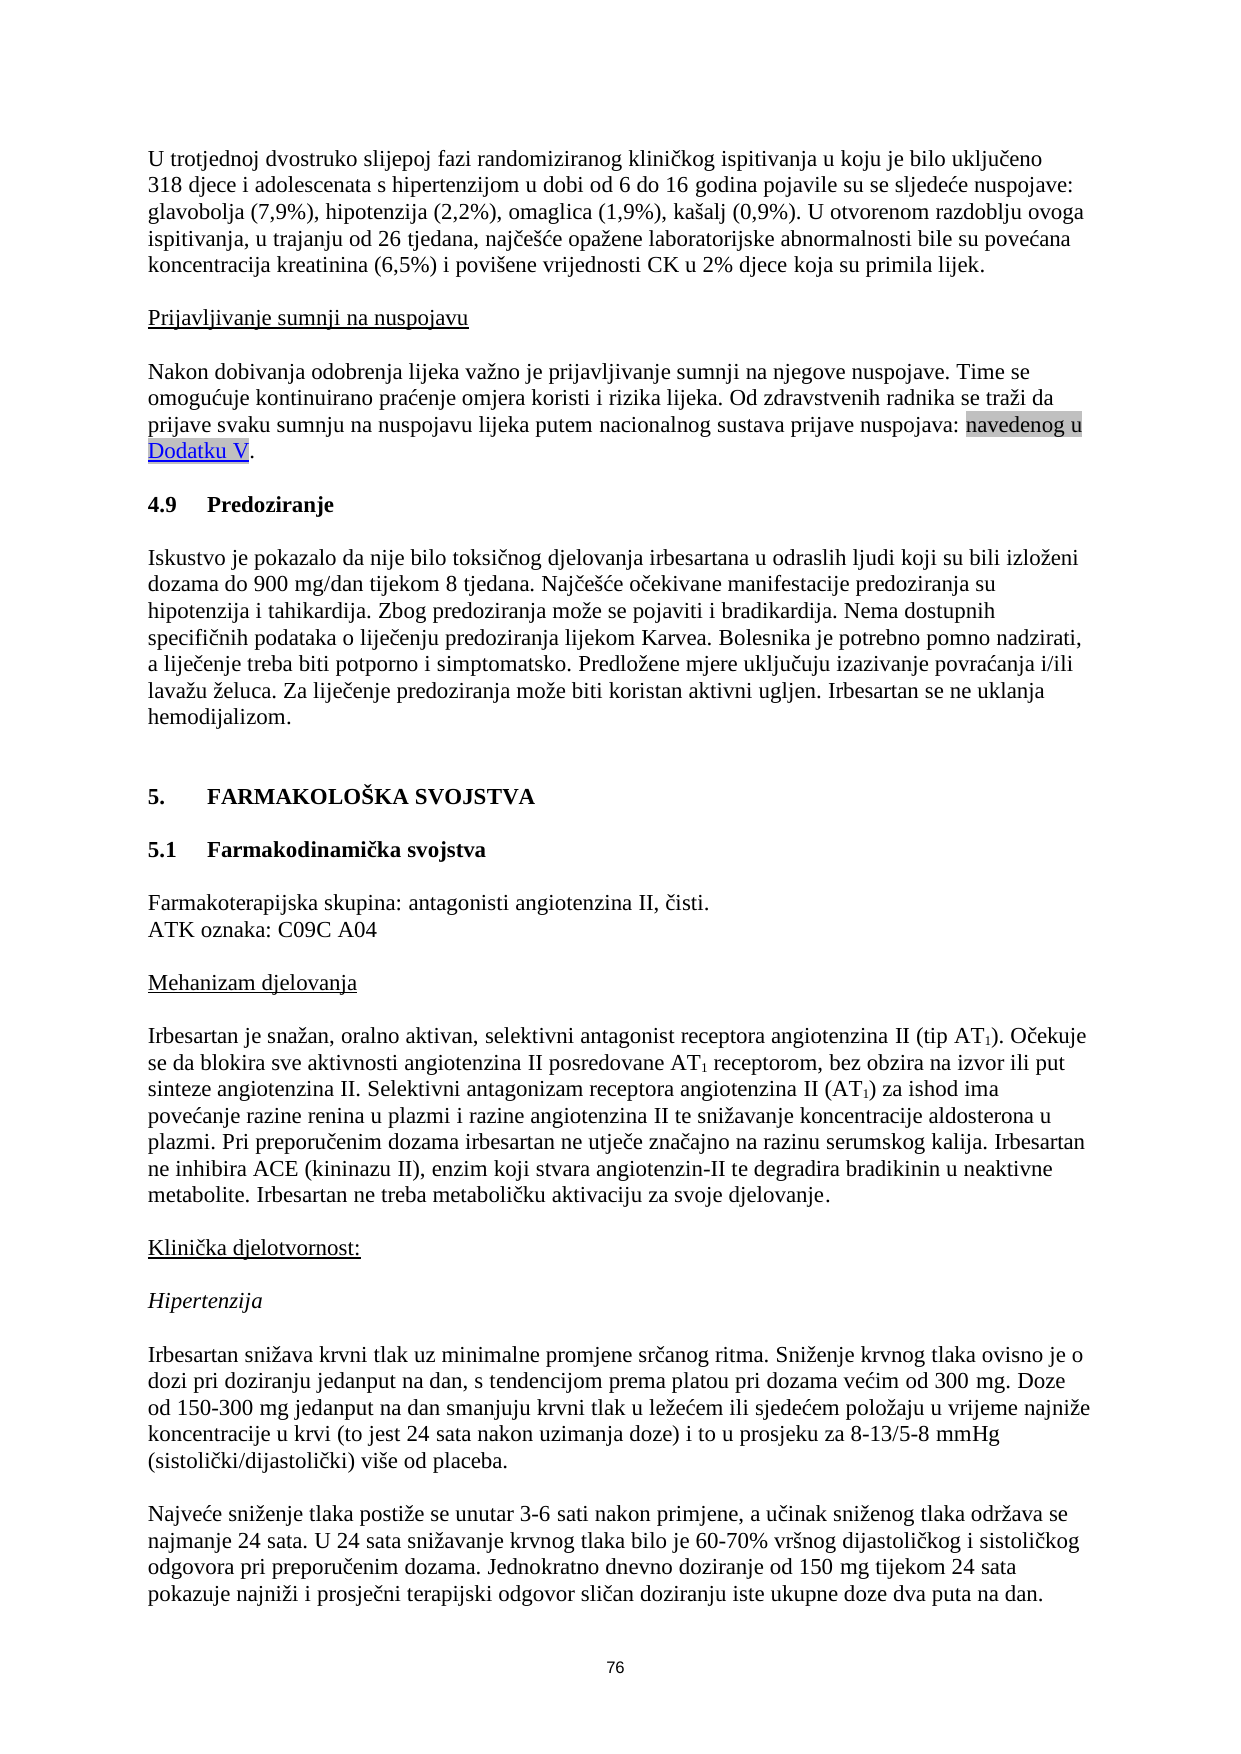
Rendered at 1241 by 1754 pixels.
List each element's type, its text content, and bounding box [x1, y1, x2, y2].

text Iskustvo je pokazalo da nije bilo toksičnog djelovanja irbesartana u odraslih ljudi koji su bili izloženi dozama do 900 mg/dan tijekom 8 tjedana. Najčešće očekivane manifestacije predoziranja su hipotenzija i tahikardija. Zbog predoziranja može se pojaviti i bradikardija. Nema dostupnih specifičnih podataka o liječenju predoziranja lijekom Karvea. Bolesnika je potrebno pomno nadzirati, a liječenje treba biti potporno i simptomatsko. Predložene mjere uključuju izazivanje povraćanja i/ili lavažu želuca. Za liječenje predoziranja može biti koristan aktivni ugljen. Irbesartan se ne uklanja hemodijalizom. [148, 544, 1092, 729]
list Klinička djelotvornost: [148, 1234, 1093, 1261]
text Mehanizam djelovanja [148, 969, 1092, 995]
text U trotjednoj dvostruko slijepoj fazi randomiziranog kliničkog ispitivanja u koju je bilo uključeno 318 djece i adolescenata s hipertenzijom u dobi od 6 do 16 godina pojavile su se sljedeće nuspojave: glavobolja (7,9%), hipotenzija (2,2%), omaglica (1,9%), kašalj (0,9%). U otvorenom razdoblju ovoga ispitivanja, u trajanju od 26 tjedana, najčešće opažene laboratorijske abnormalnosti bile su povećana koncentracija kreatinina (6,5%) i povišene vrijednosti CK u 2% djece koja su primila lijek. [148, 145, 1092, 277]
text Nakon dobivanja odobrenja lijeka važno je prijavljivanje sumnji na njegove nuspojave. Time se omogućuje kontinuirano praćenje omjera koristi i rizika lijeka. Od zdravstvenih radnika se traži da prijave svaku sumnju na nuspojavu lijeka putem nacionalnog sustava prijave nuspojava: navedenog u Dodatku V. [148, 358, 1092, 464]
text 5. FARMAKOLOŠKA SVOJSTVA [148, 783, 1092, 809]
list Farmakoterapijska skupina: antagonisti angiotenzina II, čisti. [148, 889, 1093, 916]
text Prijavljivanje sumnji na nuspojavu [148, 304, 1092, 331]
text 5.1 Farmakodinamička svojstva [148, 836, 1092, 862]
text Irbesartan snižava krvni tlak uz minimalne promjene srčanog ritma. Sniženje krvnog tlaka ovisno je o dozi pri doziranju jedanput na dan, s tendencijom prema platou pri dozama većim od 300 mg. Doze od 150-300 mg jedanput na dan smanjuju krvni tlak u ležećem ili sjedećem položaju u vrijeme najniže koncentracije u krvi (to jest 24 sata nakon uzimanja doze) i to u prosjeku za 8-13/5-8 mmHg (sistolički/dijastolički) više od placeba. [148, 1341, 1092, 1473]
list Hipertenzija [148, 1287, 1093, 1314]
text 4.9 Predoziranje [148, 491, 1092, 517]
list ATK oznaka: C09C A04 [148, 916, 1093, 942]
text Irbesartan je snažan, oralno aktivan, selektivni antagonist receptora angiotenzina II (tip AT1). Očekuje se da blokira sve aktivnosti angiotenzina II posredovane AT1 receptorom, bez obzira na izvor ili put sinteze angiotenzina II. Selektivni antagonizam receptora angiotenzina II (AT1) za ishod ima povećanje razine renina u plazmi i razine angiotenzina II te snižavanje koncentracije aldosterona u plazmi. Pri preporučenim dozama irbesartan ne utječe značajno na razinu serumskog kalija. Irbesartan ne inhibira ACE (kininazu II), enzim koji stvara angiotenzin-II te degradira bradikinin u neaktivne metabolite. Irbesartan ne treba metaboličku aktivaciju za svoje djelovanje. [148, 1022, 1092, 1208]
text Najveće sniženje tlaka postiže se unutar 3-6 sati nakon primjene, a učinak sniženog tlaka održava se najmanje 24 sata. U 24 sata snižavanje krvnog tlaka bilo je 60-70% vršnog dijastoličkog i sistoličkog odgovora pri preporučenim dozama. Jednokratno dnevno doziranje od 150 mg tijekom 24 sata pokazuje najniži i prosječni terapijski odgovor sličan doziranju iste ukupne doze dva puta na dan. [148, 1500, 1092, 1606]
